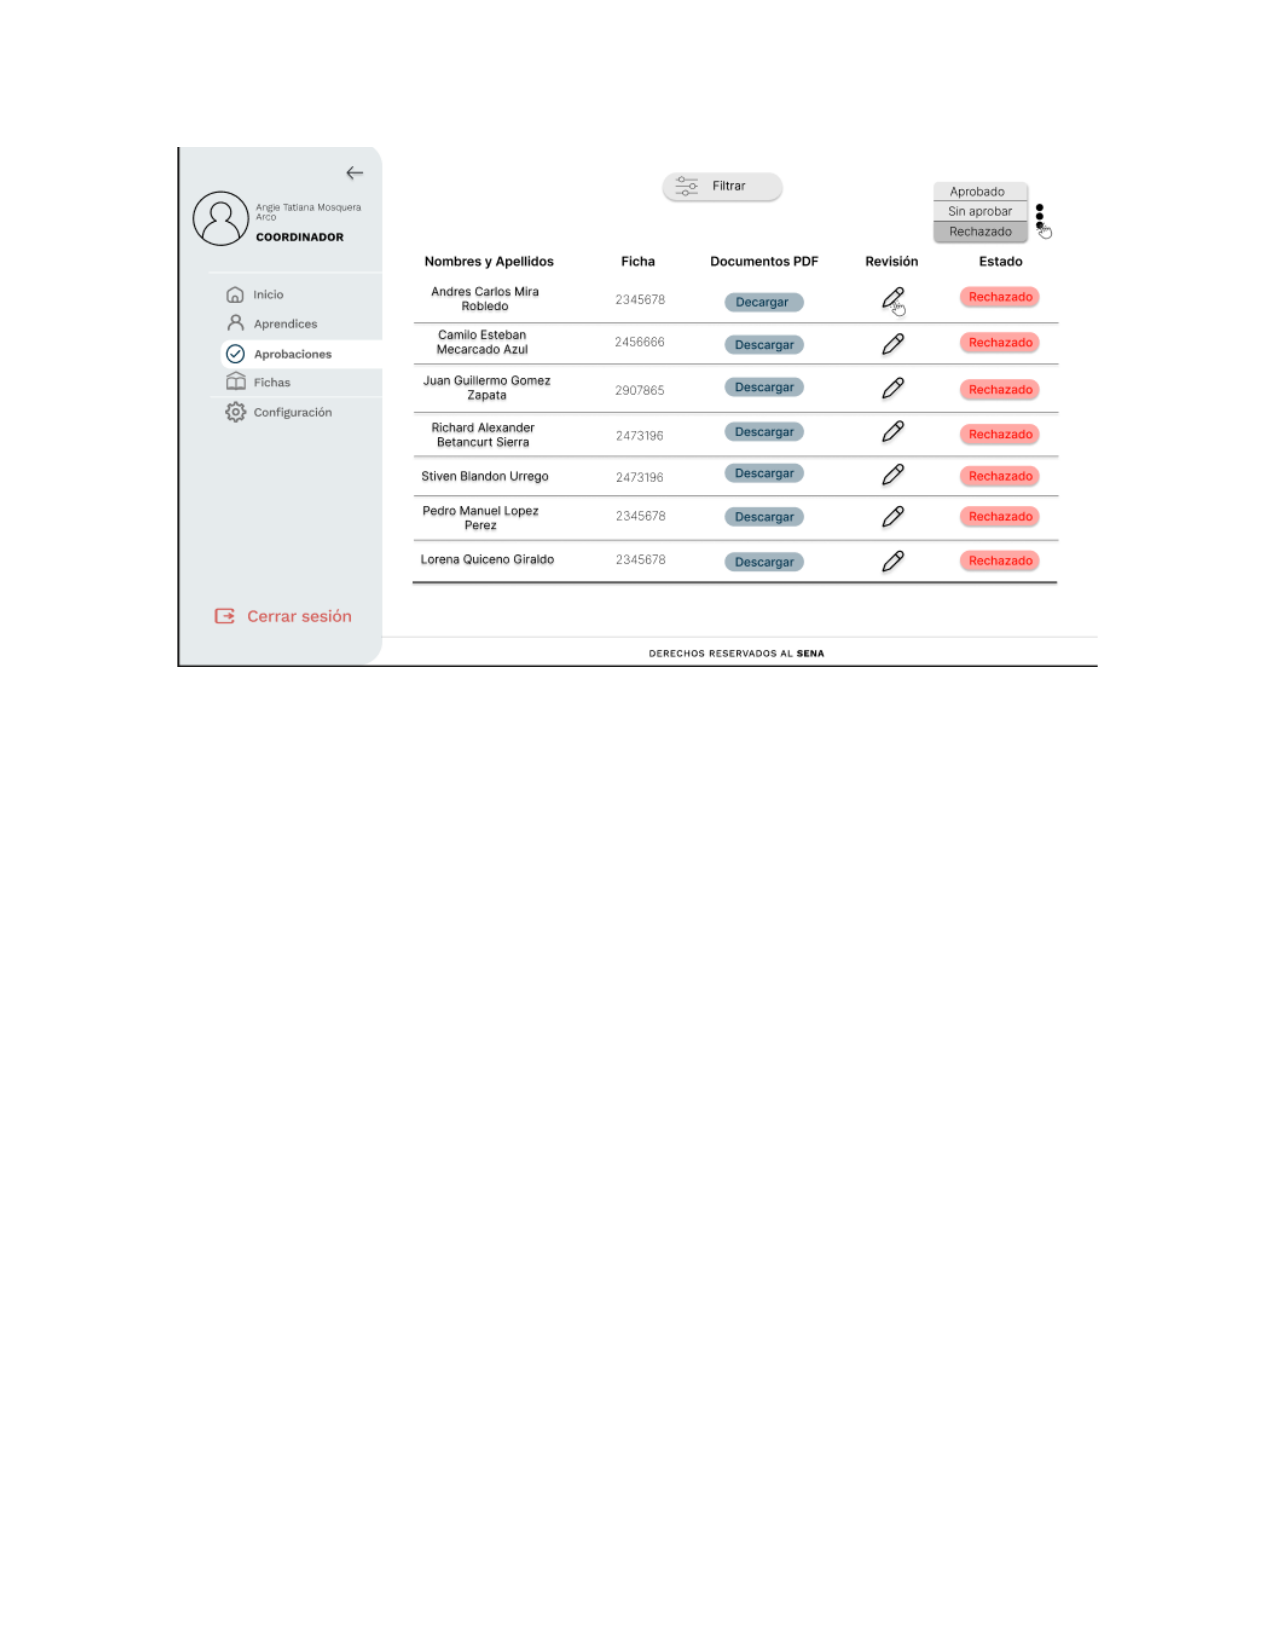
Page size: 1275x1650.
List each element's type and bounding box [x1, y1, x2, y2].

picture [177, 147, 1098, 667]
